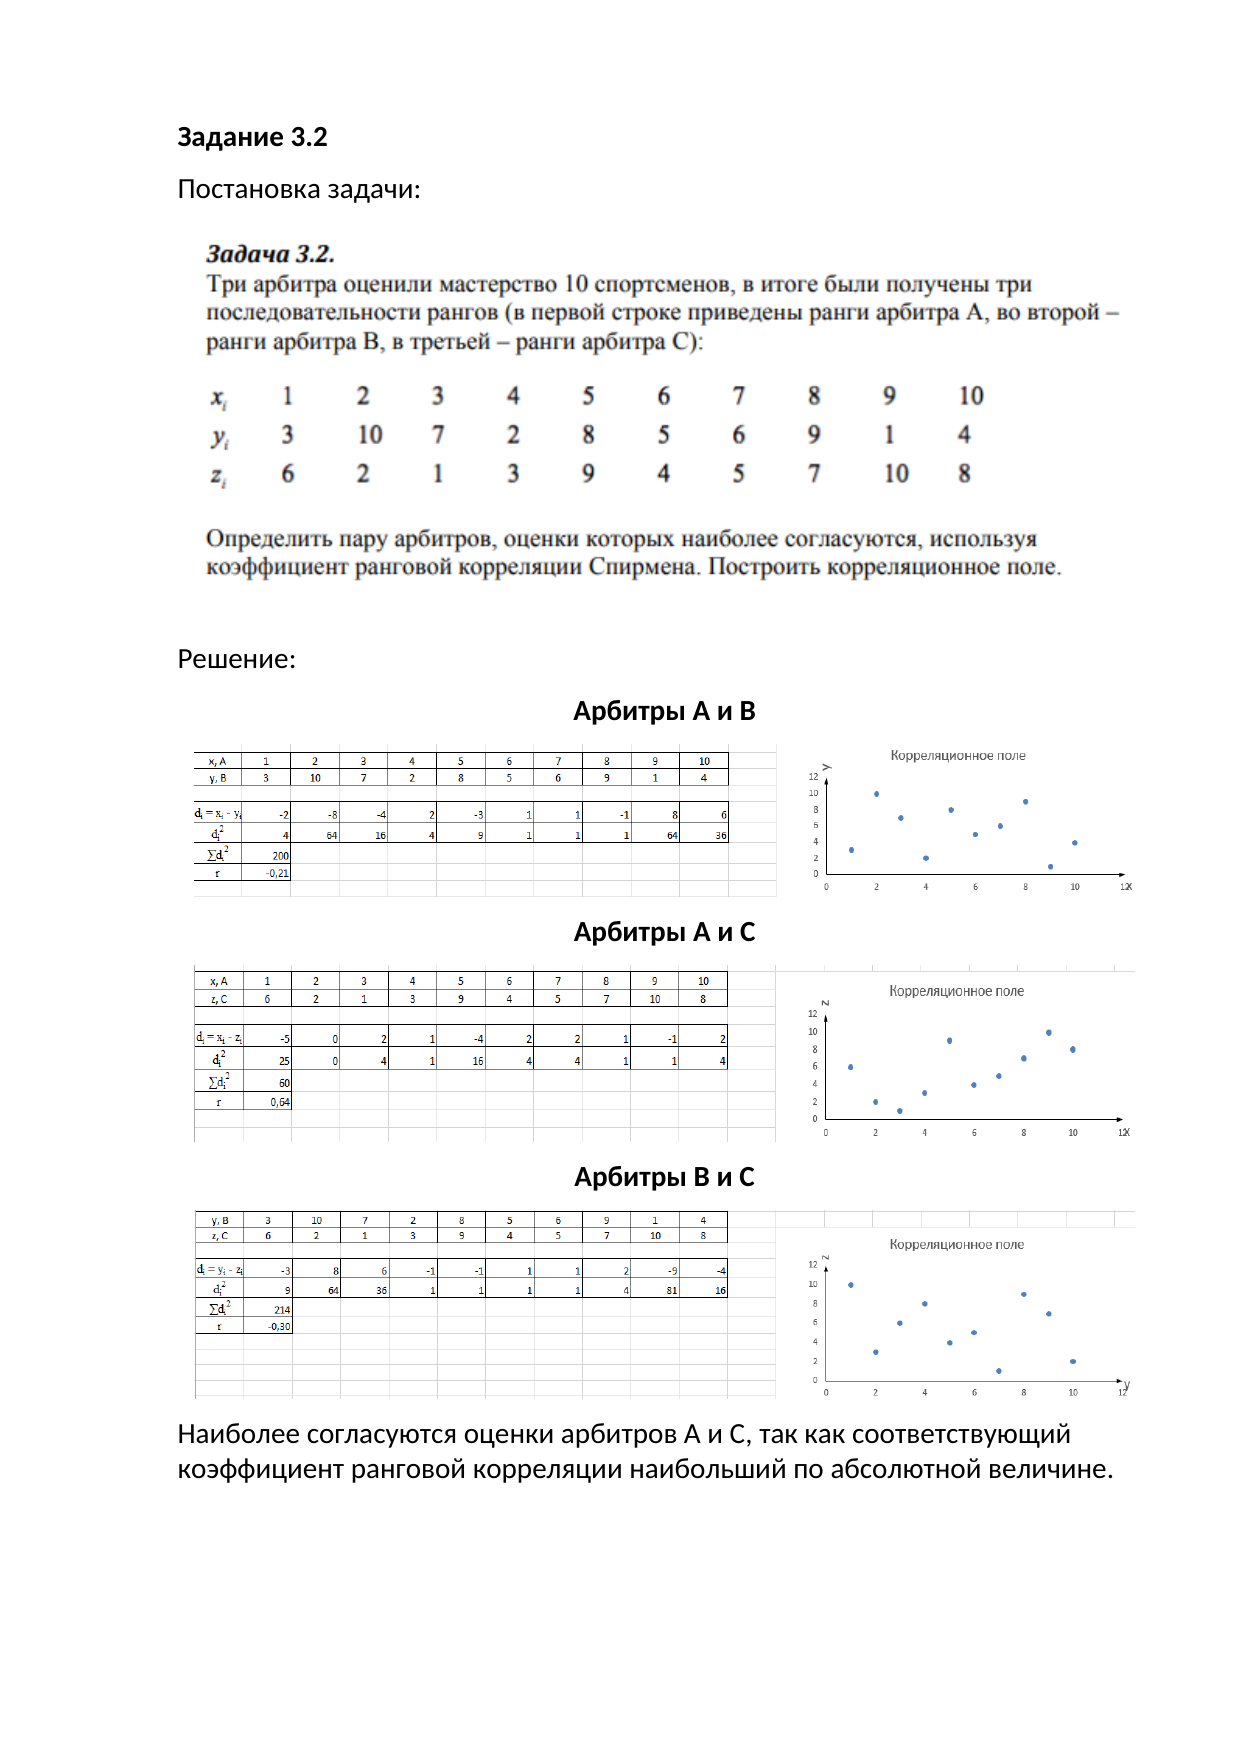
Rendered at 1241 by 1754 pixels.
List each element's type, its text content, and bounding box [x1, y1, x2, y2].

picture [194, 1210, 1135, 1399]
picture [194, 965, 1135, 1142]
text Решение: [177, 640, 1152, 676]
text Наиболее согласуются оценки арбитров А и С, так как соответствующий коэффициент ранговой корреляции наибольший по абсолютной величине. [177, 1415, 1152, 1486]
text Задание 3.2 [177, 118, 1152, 154]
text Арбитры A и B [177, 692, 1152, 728]
text Арбитры B и C [177, 1158, 1152, 1194]
picture [194, 744, 1135, 897]
text Постановка задачи: [177, 170, 1152, 206]
picture [194, 222, 1135, 593]
text Арбитры A и С [177, 913, 1152, 949]
